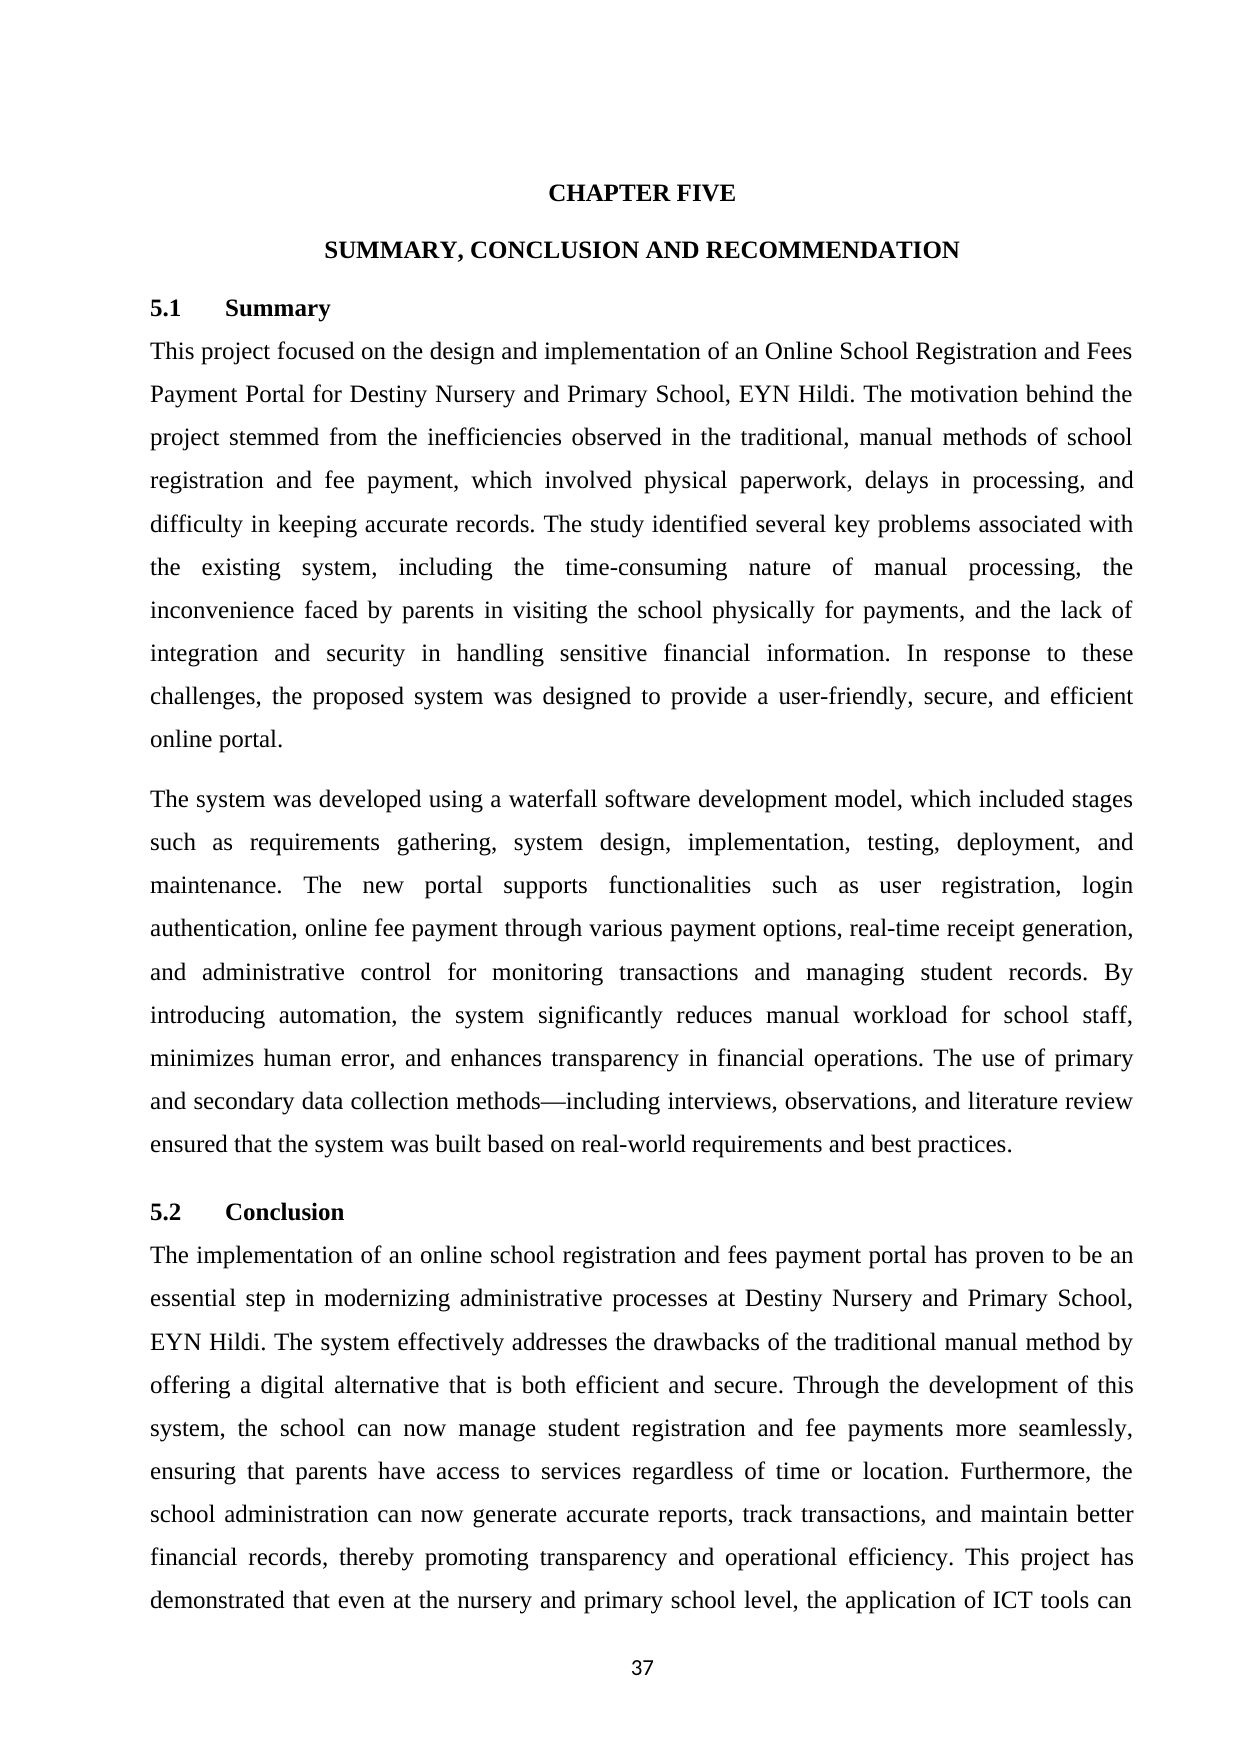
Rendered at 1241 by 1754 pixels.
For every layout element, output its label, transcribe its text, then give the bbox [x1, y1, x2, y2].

text The system was developed using a waterfall software development model, which included stages such as requirements gathering, system design, implementation, testing, deployment, and maintenance. The new portal supports functionalities such as user registration, login authentication, online fee payment through various payment options, real-time receipt generation, and administrative control for monitoring transactions and managing student records. By introducing automation, the system significantly reduces manual workload for school staff, minimizes human error, and enhances transparency in financial operations. The use of primary and secondary data collection methods—including interviews, observations, and literature review ensured that the system was built based on real-world requirements and best practices. [150, 784, 1134, 1158]
subtitle 5.2 Conclusion [150, 1197, 1134, 1226]
text This project focused on the design and implementation of an Online School Registration and Fees Payment Portal for Destiny Nursery and Primary School, EYN Hildi. The motivation behind the project stemmed from the inefficiencies observed in the traditional, manual methods of school registration and fee payment, which involved physical paperwork, delays in processing, and difficulty in keeping accurate records. The study identified several key problems associated with the existing system, including the time-consuming nature of manual processing, the inconvenience faced by parents in visiting the school physically for payments, and the lack of integration and security in handling sensitive financial information. In response to these challenges, the proposed system was designed to provide a user-friendly, secure, and efficient online portal. [150, 336, 1134, 753]
subtitle CHAPTER FIVE [150, 178, 1134, 207]
subtitle SUMMARY, CONCLUSION AND RECOMMENDATION [150, 236, 1134, 264]
subtitle 5.1 Summary [150, 293, 1134, 322]
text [150, 1240, 1134, 1614]
